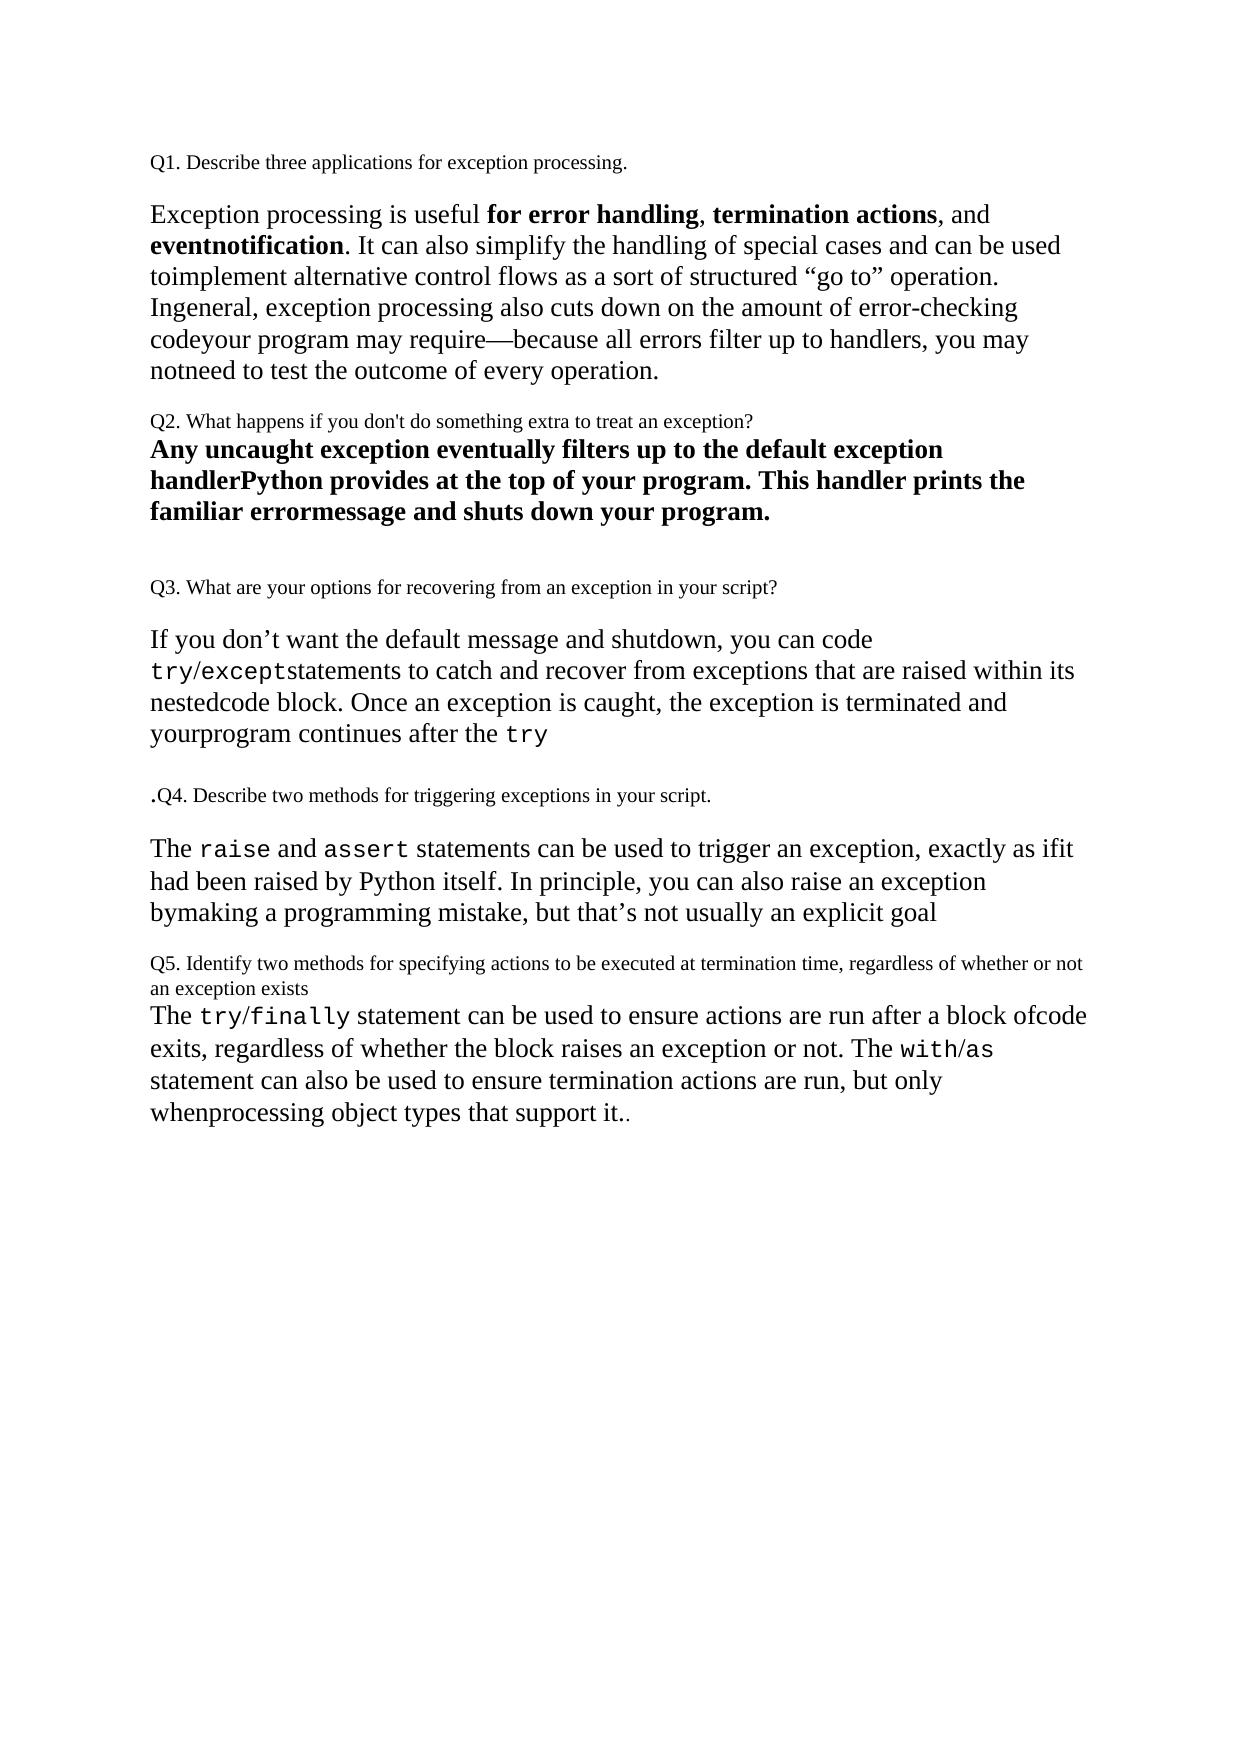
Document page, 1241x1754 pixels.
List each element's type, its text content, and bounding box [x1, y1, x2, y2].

text Q5. Identify two methods for specifying actions to be executed at termination time, regardless of whether or not an exception exists [150, 951, 1090, 999]
text The try/finally statement can be used to ensure actions are run after a block ofcode exits, regardless of whether the block raises an exception or not. The with/as statement can also be used to ensure termination actions are run, but only whenprocessing object types that support it.. [150, 999, 1090, 1127]
text Any uncaught exception eventually filters up to the default exception handlerPython provides at the top of your program. This handler prints the familiar errormessage and shuts down your program. [150, 433, 1090, 527]
text Q3. What are your options for recovering from an exception in your script? [150, 575, 1090, 599]
text The raise and assert statements can be used to trigger an exception, exactly as ifit had been raised by Python itself. In principle, you can also raise an exception bymaking a programming mistake, but that’s not usually an explicit goal [150, 832, 1090, 927]
text .Q4. Describe two methods for triggering exceptions in your script. [150, 777, 1090, 808]
text Q1. Describe three applications for exception processing. [150, 150, 1090, 174]
text Q2. What happens if you don't do something extra to treat an exception? [150, 409, 1090, 433]
text Exception processing is useful for error handling, termination actions, and eventnotification. It can also simplify the handling of special cases and can be used toimplement alternative control flows as a sort of structured “go to” operation. Ingeneral, exception processing also cuts down on the amount of error-checking codeyour program may require—because all errors filter up to handlers, you may notneed to test the outcome of every operation. [150, 198, 1090, 385]
text If you don’t want the default message and shutdown, you can code try/exceptstatements to catch and recover from exceptions that are raised within its nestedcode block. Once an exception is caught, the exception is terminated and yourprogram continues after the try [150, 623, 1090, 750]
